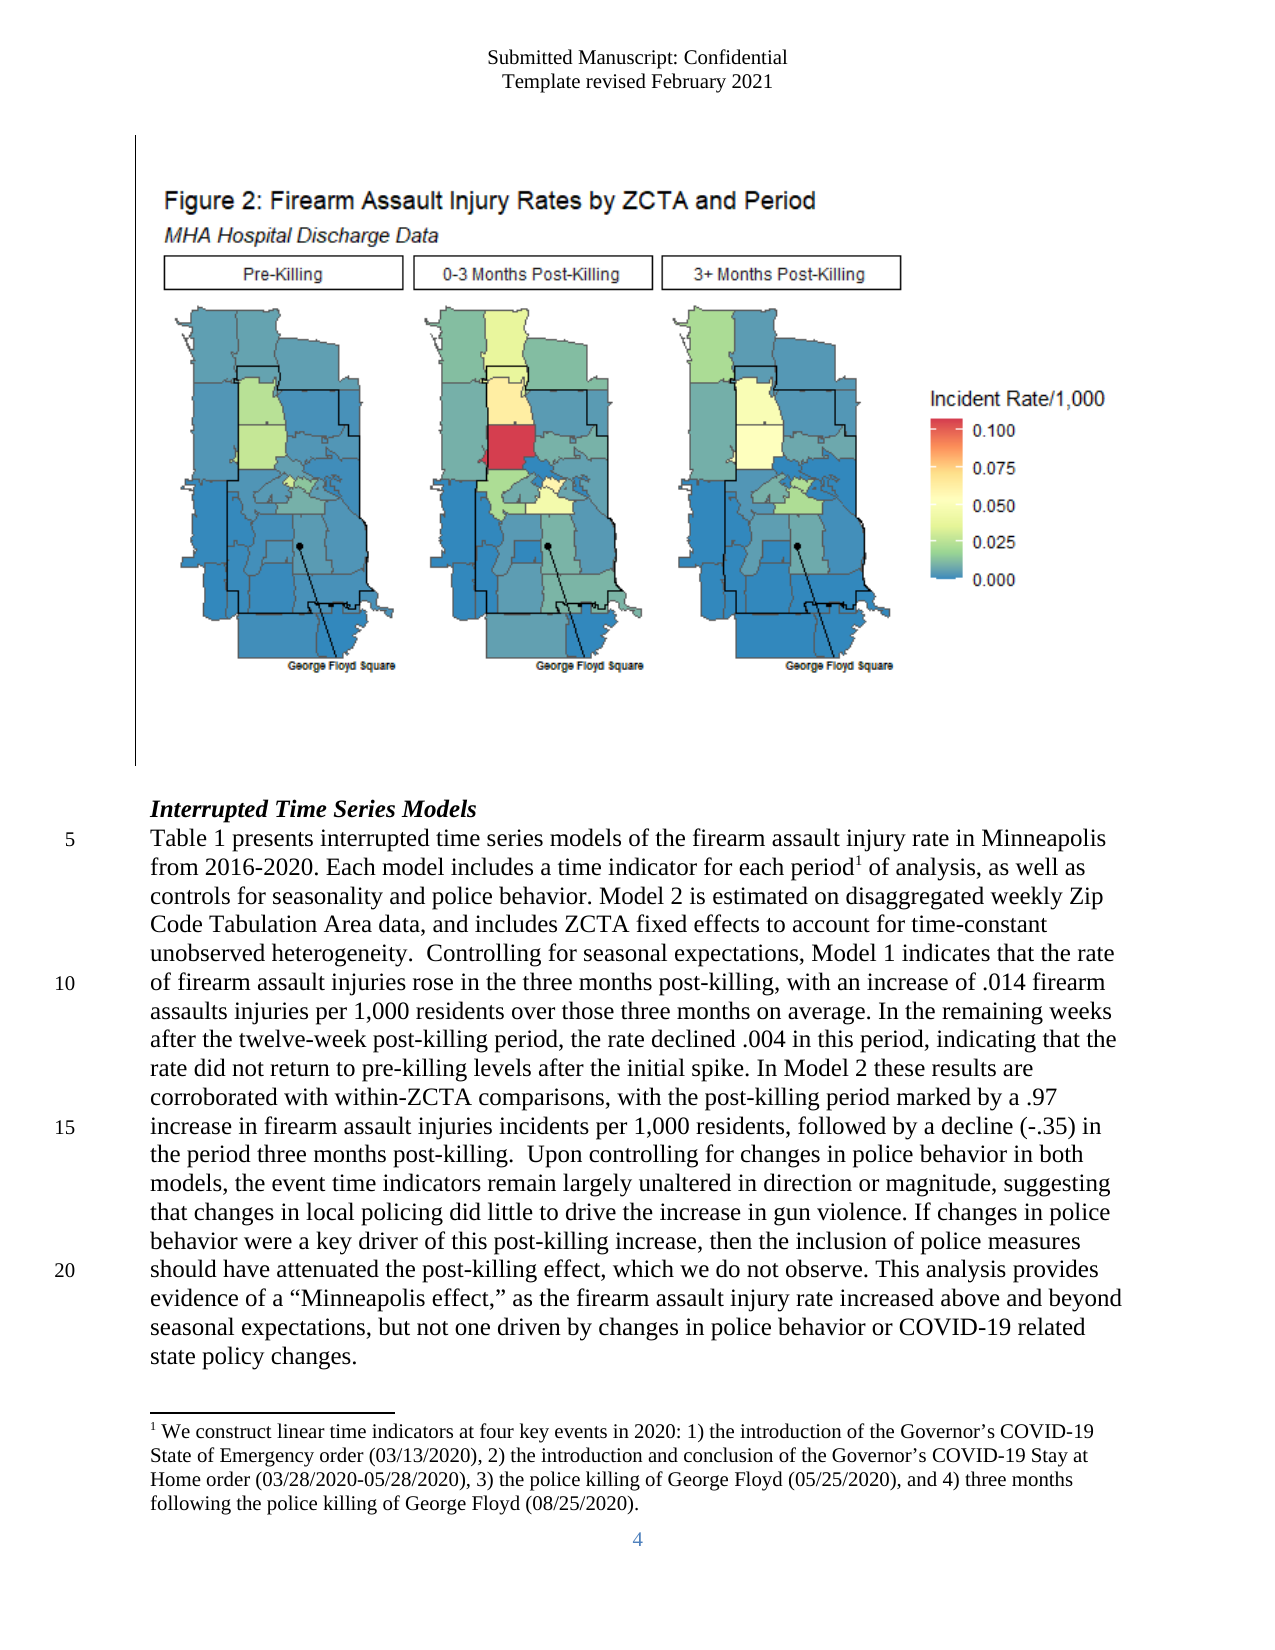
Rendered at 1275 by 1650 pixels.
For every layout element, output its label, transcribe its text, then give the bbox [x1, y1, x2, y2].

text Interrupted Time Series Models [150, 794, 1125, 823]
text Table 1 presents interrupted time series models of the firearm assault injury rate in Minneapolis from 2016-2020. Each model includes a time indicator for each period of analysis, as well as controls for seasonality and police behavior. Model 2 is estimated on disaggregated weekly Zip Code Tabulation Area data, and includes ZCTA fixed effects to account for time-constant unobserved heterogeneity. Controlling for seasonal expectations, Model 1 indicates that the rate of firearm assault injuries rose in the three months post-killing, with an increase of .014 firearm assaults injuries per 1,000 residents over those three months on average. In the remaining weeks after the twelve-week post-killing period, the rate declined .004 in this period, indicating that the rate did not return to pre-killing levels after the initial spike. In Model 2 these results are corroborated with within-ZCTA comparisons, with the post-killing period marked by a .97 increase in firearm assault injuries incidents per 1,000 residents, followed by a decline (-.35) in the period three months post-killing. Upon controlling for changes in police behavior in both models, the event time indicators remain largely unaltered in direction or magnitude, suggesting that changes in local policing did little to drive the increase in gun violence. If changes in police behavior were a key driver of this post-killing increase, then the inclusion of police measures should have attenuated the post-killing effect, which we do not observe. This analysis provides evidence of a “Minneapolis effect,” as the firearm assault injury rate increased above and beyond seasonal expectations, but not one driven by changes in police behavior or COVID-19 related state policy changes. [150, 823, 1125, 1369]
picture [150, 135, 1125, 737]
